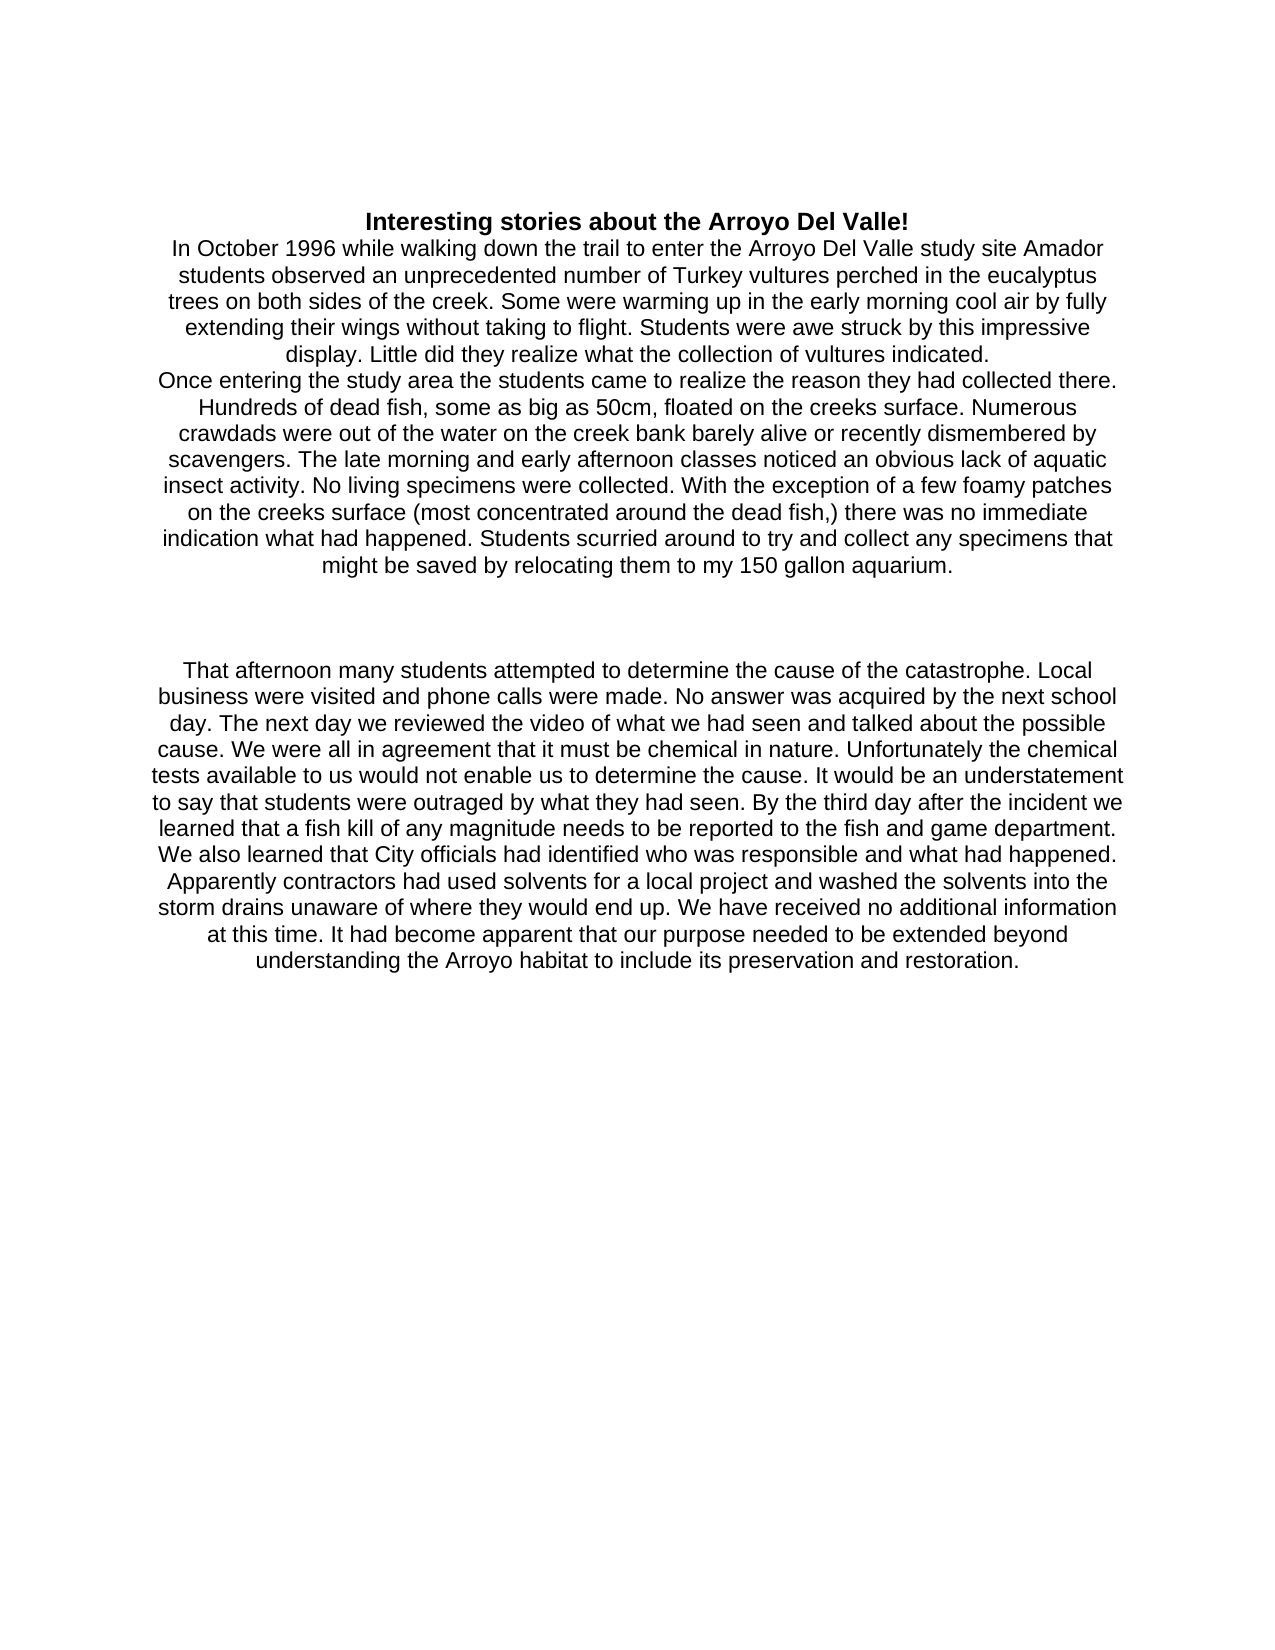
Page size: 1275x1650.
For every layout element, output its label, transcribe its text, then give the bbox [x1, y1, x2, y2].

table_header Interesting stories about the Arroyo Del Valle! In October 1996 while walking down the trail to enter the Arroyo Del Valle study site Amador students observed an unprecedented number of Turkey vultures perched in the eucalyptus trees on both sides of the creek. Some were warming up in the early morning cool air by fully extending their wings without taking to flight. Students were awe struck by this impressive display. Little did they realize what the collection of vultures indicated. Once entering the study area the students came to realize the reason they had collected there. Hundreds of dead fish, some as big as 50cm, floated on the creeks surface. Numerous crawdads were out of the water on the creek bank barely alive or recently dismembered by scavengers. The late morning and early afternoon classes noticed an obvious lack of aquatic insect activity. No living specimens were collected. With the exception of a few foamy patches on the creeks surface (most concentrated around the dead fish,) there was no immediate indication what had happened. Students scurried around to try and collect any specimens that might be saved by relocating them to my 150 gallon aquarium. That afternoon many students attempted to determine the cause of the catastrophe. Local business were visited and phone calls were made. No answer was acquired by the next school day. The next day we reviewed the video of what we had seen and talked about the possible cause. We were all in agreement that it must be chemical in nature. Unfortunately the chemical tests available to us would not enable us to determine the cause. It would be an understatement to say that students were outraged by what they had seen. By the third day after the incident we learned that a fish kill of any magnitude needs to be reported to the fish and game department. We also learned that City officials had identified who was responsible and what had happened. Apparently contractors had used solvents for a local project and washed the solvents into the storm drains unaware of where they would end up. We have received no additional information at this time. It had become apparent that our purpose needed to be extended beyond understanding the Arroyo habitat to include its preservation and restoration. [150, 150, 1125, 1500]
